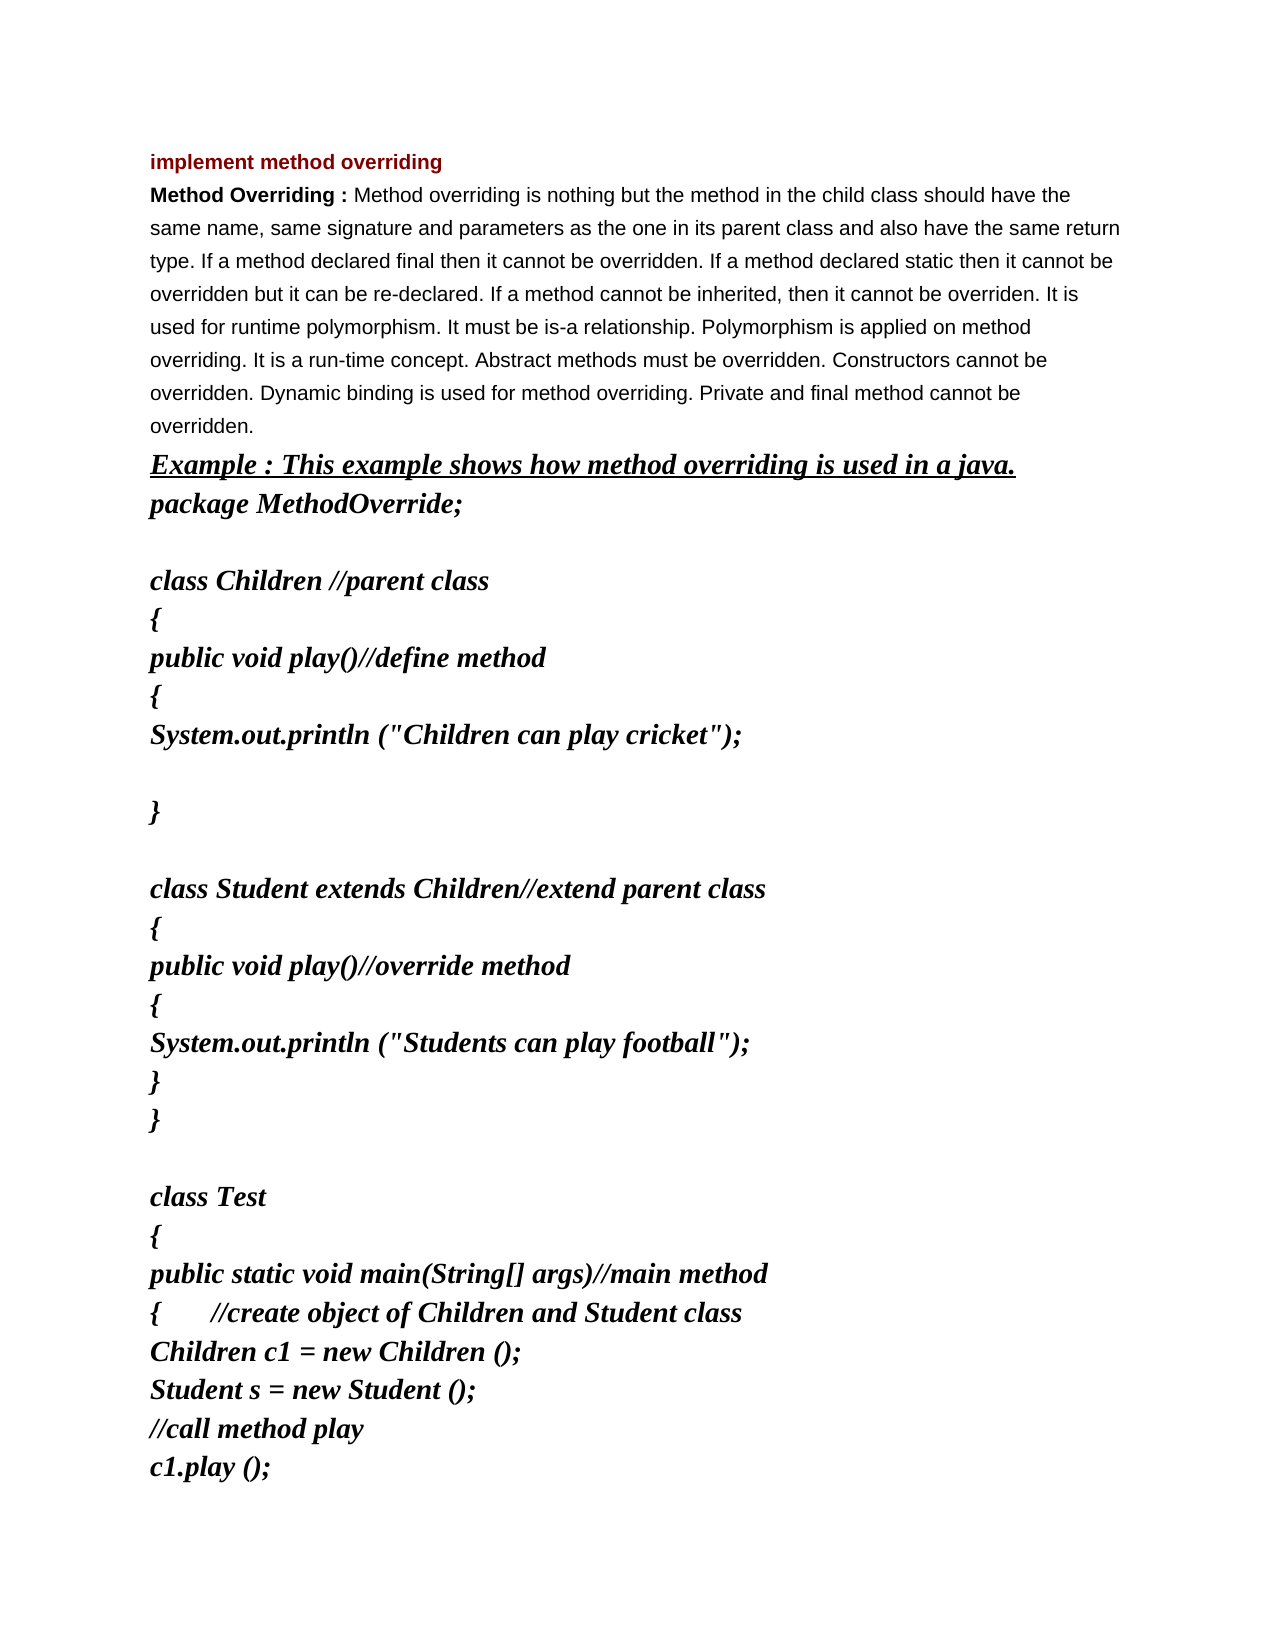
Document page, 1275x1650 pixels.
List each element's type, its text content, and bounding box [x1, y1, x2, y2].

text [150, 486, 1125, 1483]
text Method Overriding : Method overriding is nothing but the method in the child class should have the same name, same signature and parameters as the one in its parent class and also have the same return type. If a method declared final then it cannot be overridden. If a method declared static then it cannot be overridden but it can be re-declared. If a method cannot be inherited, then it cannot be overriden. It is used for runtime polymorphism. It must be is-a relationship. Polymorphism is applied on method overriding. It is a run-time concept. Abstract methods must be overridden. Constructors cannot be overridden. Dynamic binding is used for method overriding. Private and final method cannot be overridden. [150, 183, 1125, 438]
text Example : This example shows how method overriding is used in a java. [150, 447, 1125, 481]
text implement method overriding [150, 150, 1125, 174]
